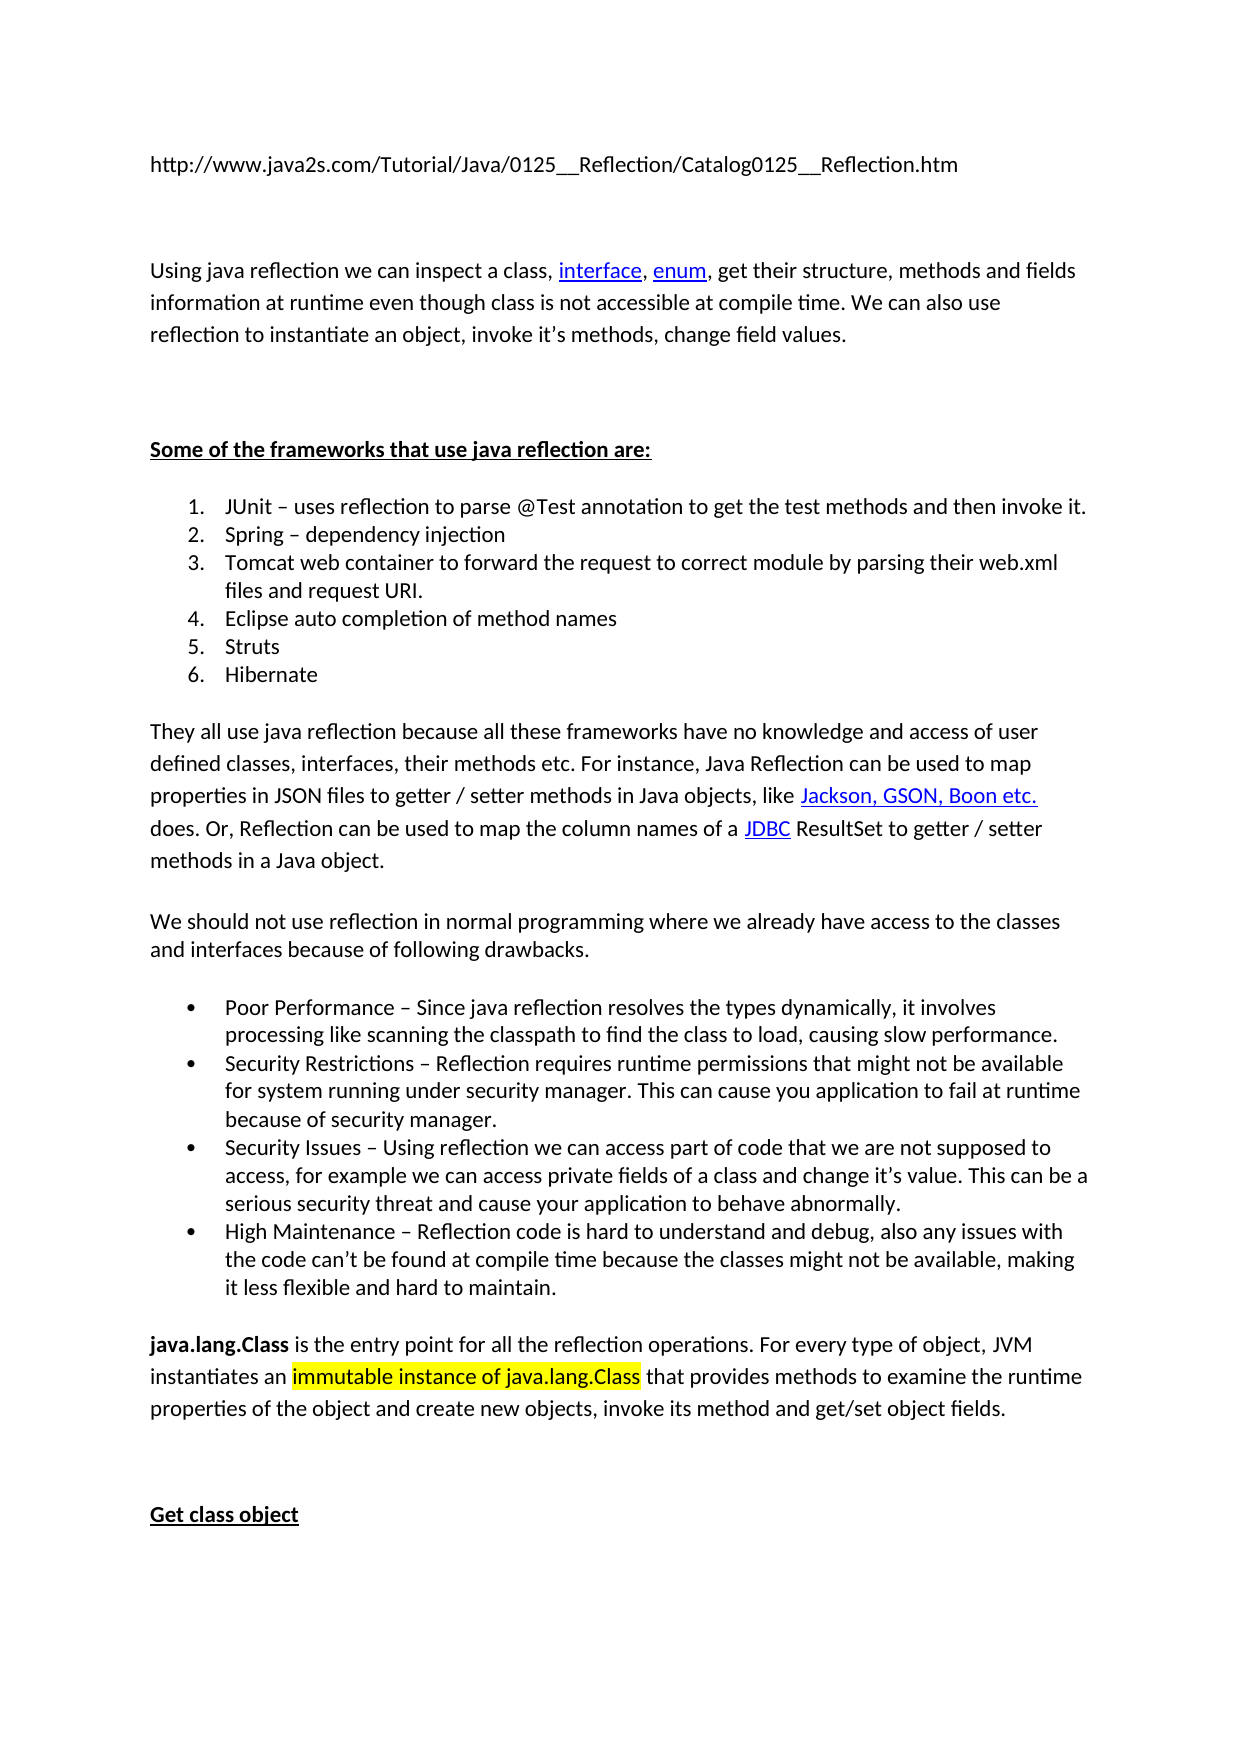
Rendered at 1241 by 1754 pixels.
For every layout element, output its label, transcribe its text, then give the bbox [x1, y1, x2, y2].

text Get class object [150, 1500, 1090, 1528]
list Tomcat web container to forward the request to correct module by parsing their web.xml files and request URI. [187, 548, 1090, 604]
list JUnit – uses reflection to parse @Test annotation to get the test methods and then invoke it. [187, 492, 1090, 520]
list Hibernate [187, 660, 1090, 688]
list Security Restrictions – Reflection requires runtime permissions that might not be available for system running under security manager. This can cause you application to fail at runtime because of security manager. [187, 1049, 1090, 1133]
text Using java reflection we can inspect a class, interface, enum, get their structure, methods and fields information at runtime even though class is not accessible at compile time. We can also use reflection to instantiate an object, invoke it’s methods, change field values. [150, 256, 1090, 348]
text They all use java reflection because all these frameworks have no knowledge and access of user defined classes, interfaces, their methods etc. For instance, Java Reflection can be used to map properties in JSON files to getter / setter methods in Java objects, like Jackson, GSON, Boon etc. does. Or, Reflection can be used to map the column names of a JDBC ResultSet to getter / setter methods in a Java object. [150, 717, 1090, 874]
text java.lang.Class is the entry point for all the reflection operations. For every type of object, JVM instantiates an immutable instance of java.lang.Class that provides methods to examine the runtime properties of the object and create new objects, invoke its method and get/set object fields. [150, 1330, 1090, 1422]
text Some of the frameworks that use java reflection are: [150, 435, 1090, 463]
list Security Issues – Using reflection we can access part of code that we are not supposed to access, for example we can access private fields of a class and change it’s value. This can be a serious security threat and cause your application to behave abnormally. [187, 1133, 1090, 1217]
list Spring – dependency injection [187, 520, 1090, 548]
text We should not use reflection in normal programming where we already have access to the classes and interfaces because of following drawbacks. [150, 907, 1090, 963]
list Poor Performance – Since java reflection resolves the types dynamically, it involves processing like scanning the classpath to find the class to load, causing slow performance. [187, 993, 1090, 1049]
list Eclipse auto completion of method names [187, 604, 1090, 632]
list High Maintenance – Reflection code is hard to understand and debug, also any issues with the code can’t be found at compile time because the classes might not be available, making it less flexible and hard to maintain. [187, 1217, 1090, 1301]
text http://www.java2s.com/Tutorial/Java/0125__Reflection/Catalog0125__Reflection.htm [150, 150, 1090, 178]
list Struts [187, 632, 1090, 660]
